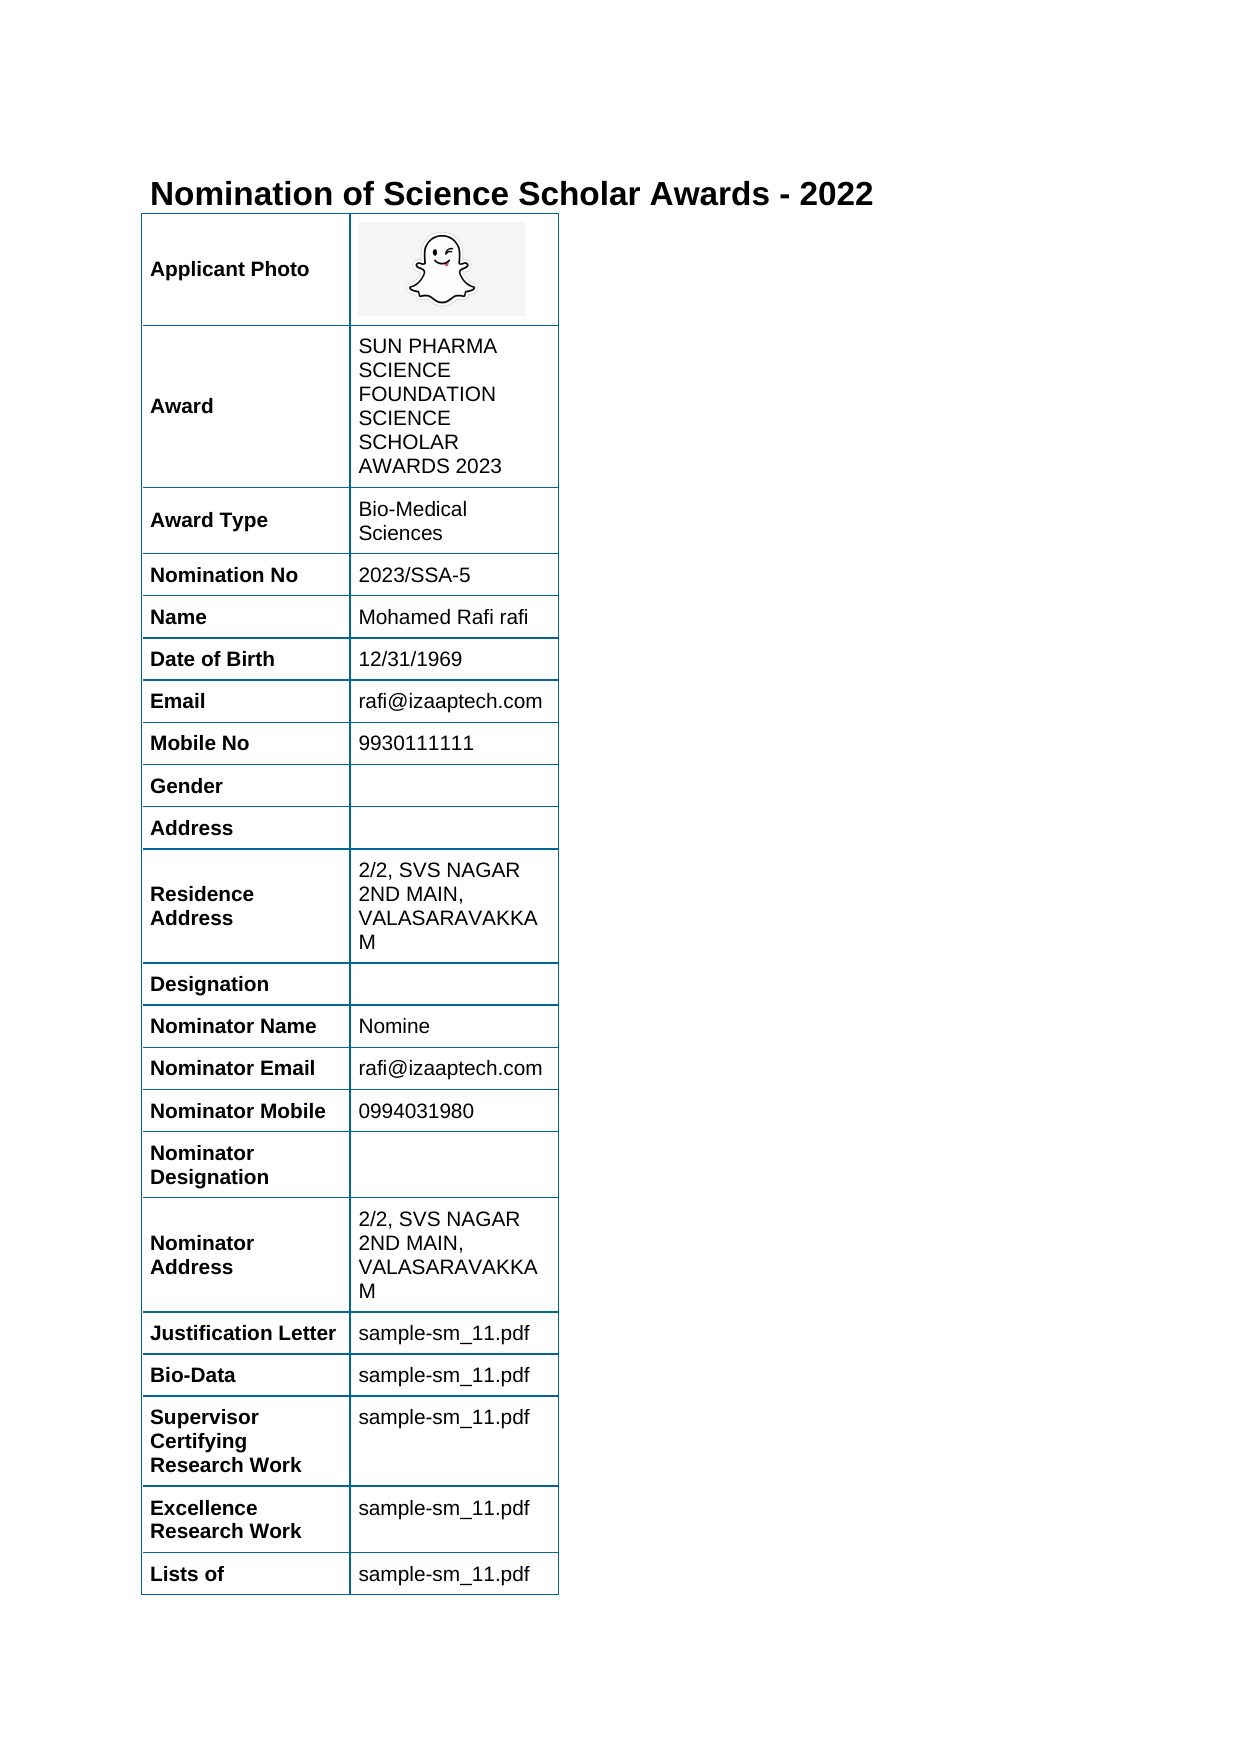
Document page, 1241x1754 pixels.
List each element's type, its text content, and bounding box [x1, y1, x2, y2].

table_cell Gender [142, 765, 349, 806]
table_cell [351, 765, 558, 806]
table_cell Name [142, 596, 349, 637]
table_cell 12/31/1969 [351, 639, 558, 679]
table_cell Mobile No [142, 723, 349, 763]
table_cell Award [142, 326, 349, 486]
table_cell 2/2, SVS NAGAR 2ND MAIN, VALASARAVAKKAM [351, 1198, 558, 1311]
table_cell 9930111111 [351, 723, 558, 763]
table_cell [351, 964, 558, 1004]
table_cell Nominator Mobile [142, 1090, 349, 1131]
table_cell Nominator Name [142, 1005, 349, 1046]
table_cell sample-sm_11.pdf [351, 1487, 558, 1552]
picture [358, 222, 526, 316]
table_cell Designation [142, 963, 349, 1004]
table_cell Date of Birth [142, 638, 349, 679]
table_cell [351, 1132, 558, 1197]
table_cell Email [142, 680, 349, 721]
table_cell Nominator Designation [142, 1132, 349, 1197]
table_cell Nomination No [142, 554, 349, 595]
table_cell Nominator Address [142, 1198, 349, 1311]
table_cell 0994031980 [351, 1090, 558, 1131]
table_cell sample-sm_11.pdf [351, 1313, 558, 1353]
table_cell sample-sm_11.pdf [351, 1553, 558, 1594]
table_cell Bio-Data [142, 1354, 349, 1395]
table_cell Justification Letter [142, 1312, 349, 1353]
table_cell [351, 807, 558, 848]
table_cell 2023/SSA-5 [351, 554, 558, 595]
table_cell rafi@izaaptech.com [351, 681, 558, 721]
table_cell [142, 1553, 349, 1594]
table_cell 2/2, SVS NAGAR 2ND MAIN, VALASARAVAKKAM [351, 850, 558, 962]
table_cell sample-sm_11.pdf [351, 1397, 558, 1485]
table_cell Residence Address [142, 849, 349, 962]
table_cell rafi@izaaptech.com [351, 1048, 558, 1088]
table_cell Address [142, 807, 349, 848]
table_cell Award Type [142, 488, 349, 553]
table_cell Nomine [351, 1006, 558, 1046]
table_header Applicant Photo [142, 214, 349, 324]
table_header [351, 214, 558, 324]
table_cell Nominator Email [142, 1048, 349, 1088]
text Nomination of Science Scholar Awards - 2022 [150, 174, 1090, 212]
table_cell sample-sm_11.pdf [351, 1355, 558, 1395]
table_cell Mohamed Rafi rafi [351, 596, 558, 637]
table_cell SUN PHARMA SCIENCE FOUNDATION SCIENCE SCHOLAR AWARDS 2023 [351, 326, 558, 486]
table_cell Supervisor Certifying Research Work [142, 1396, 349, 1485]
table_cell Bio-Medical Sciences [351, 488, 558, 553]
table_cell Excellence Research Work [142, 1486, 349, 1552]
